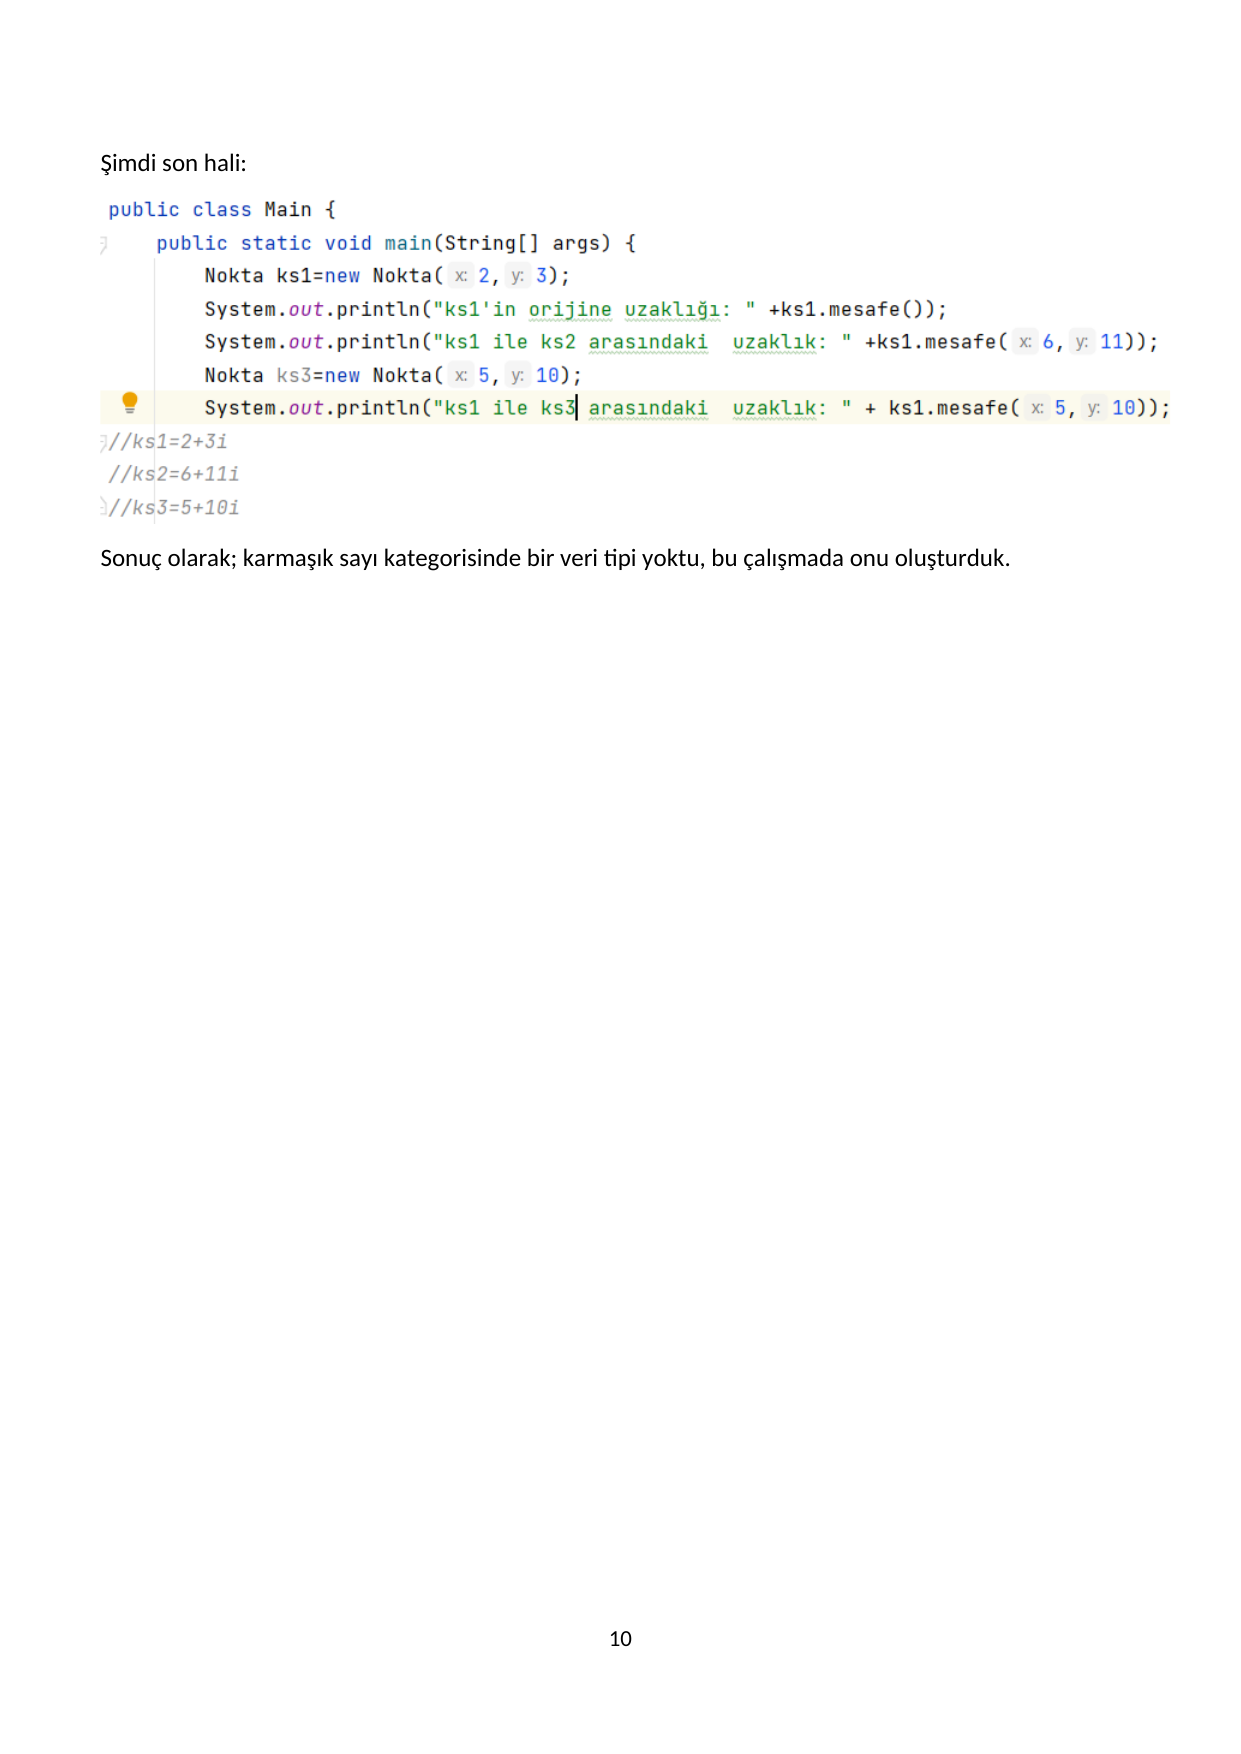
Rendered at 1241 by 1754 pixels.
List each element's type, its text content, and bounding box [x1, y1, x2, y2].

text Şimdi son hali: [100, 148, 1093, 178]
picture [100, 197, 1171, 524]
text Sonuç olarak; karmaşık sayı kategorisinde bir veri tipi yoktu, bu çalışmada onu oluşturduk. [100, 542, 1093, 573]
